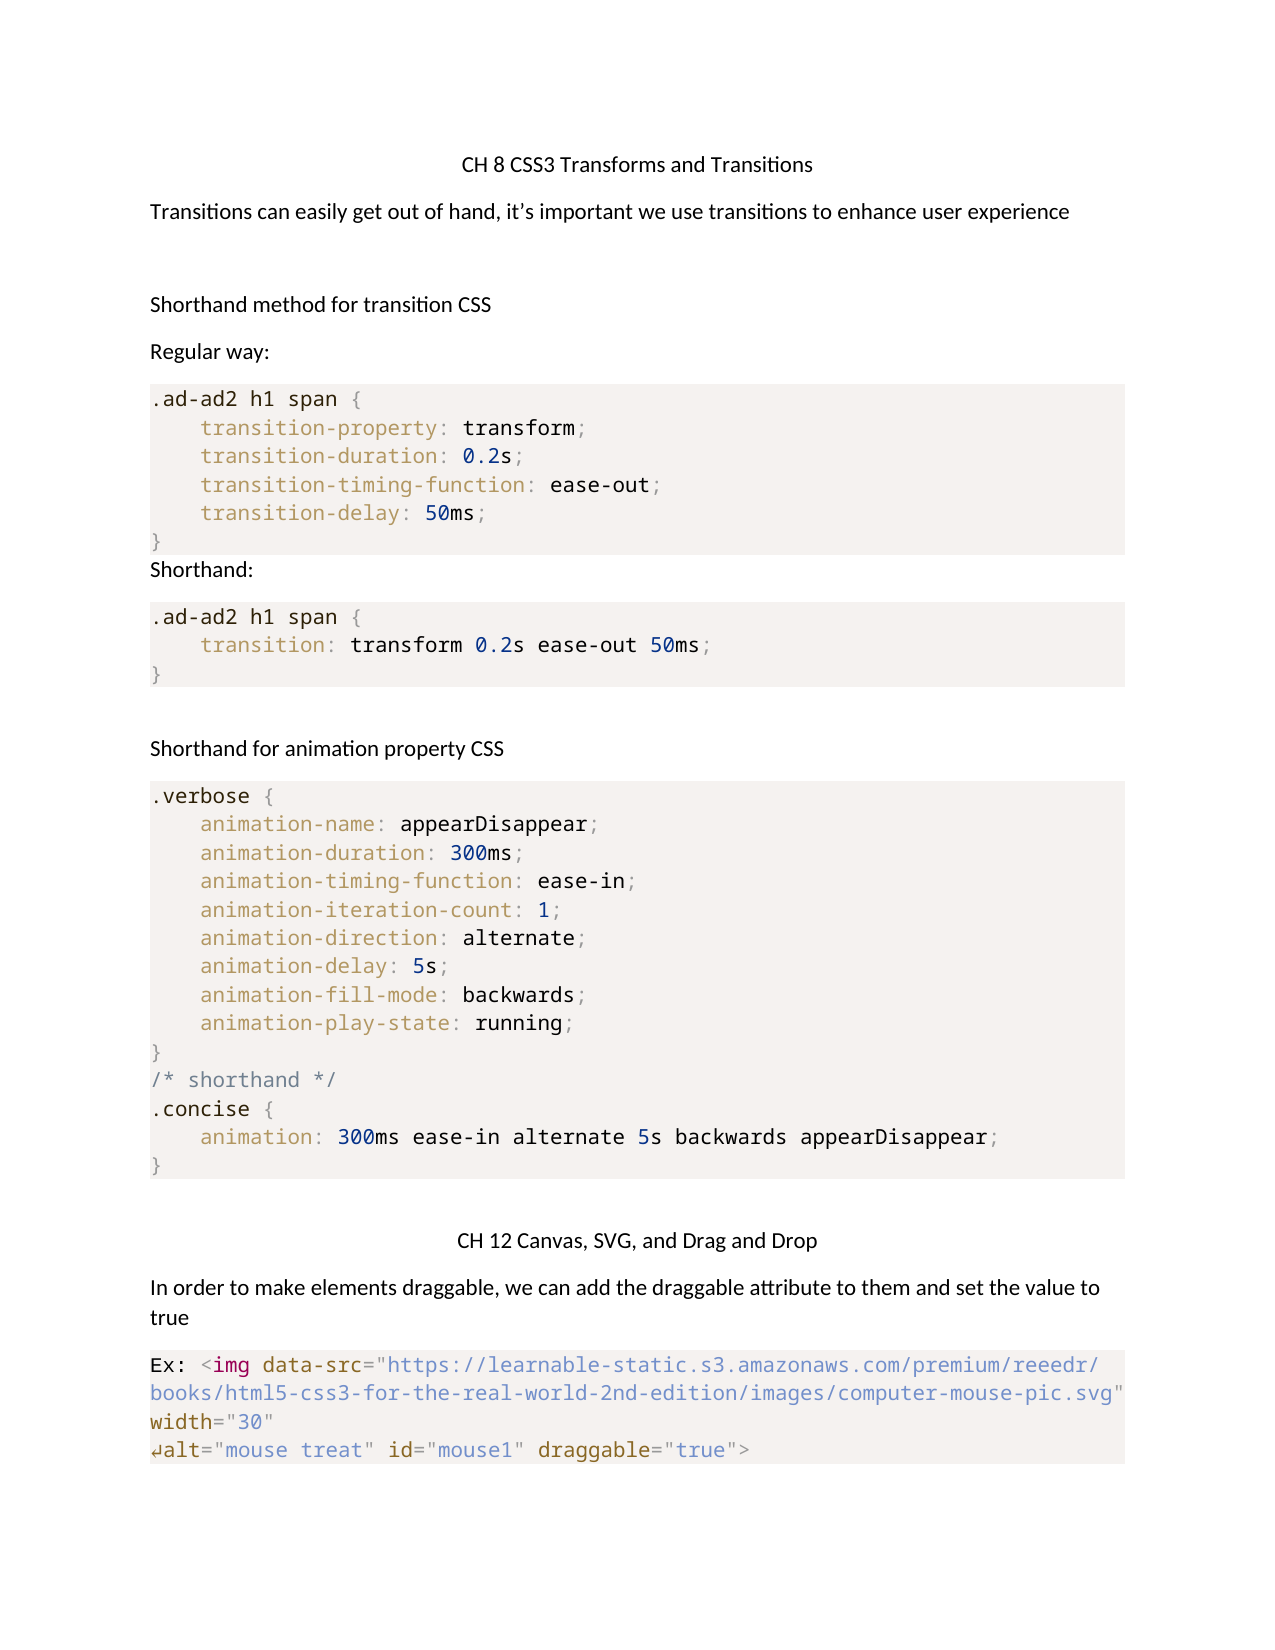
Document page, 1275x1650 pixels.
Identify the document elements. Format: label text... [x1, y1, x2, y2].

text animation: 300ms ease-in alternate 5s backwards appearDisappear; [150, 1122, 1125, 1151]
text animation-direction: alternate; [150, 923, 1125, 952]
text transition: transform 0.2s ease-out 50ms; [150, 630, 1125, 659]
text transition-property: transform; [150, 413, 1125, 441]
text Shorthand for animation property CSS [150, 734, 1125, 762]
text } [150, 1037, 1125, 1065]
text CH 12 Canvas, SVG, and Drag and Drop [150, 1226, 1125, 1254]
text Shorthand: [150, 555, 1125, 583]
text animation-timing-function: ease-in; [150, 866, 1125, 895]
text Ex: <img data-src="https://learnable-static.s3.amazonaws.com/premium/reeedr/books/html5-css3-for-the-real-world-2nd-edition/images/computer-mouse-pic.svg" width="30" [150, 1350, 1125, 1435]
text } [150, 659, 1125, 687]
text animation-name: appearDisappear; [150, 809, 1125, 838]
text .verbose { [150, 781, 1125, 809]
text transition-delay: 50ms; [150, 498, 1125, 527]
text } [150, 1151, 1125, 1179]
text animation-play-state: running; [150, 1008, 1125, 1037]
text .ad-ad2 h1 span { [150, 602, 1125, 630]
text Regular way: [150, 337, 1125, 366]
text Shorthand method for transition CSS [150, 291, 1125, 319]
text .ad-ad2 h1 span { [150, 384, 1125, 413]
text animation-duration: 300ms; [150, 838, 1125, 866]
text transition-duration: 0.2s; [150, 441, 1125, 470]
text /* shorthand */ [150, 1065, 1125, 1094]
text } [150, 527, 1125, 555]
text transition-timing-function: ease-out; [150, 470, 1125, 498]
text Transitions can easily get out of hand, it’s important we use transitions to enhance user experience [150, 197, 1125, 225]
text .concise { [150, 1094, 1125, 1122]
text animation-delay: 5s; [150, 952, 1125, 980]
text animation-iteration-count: 1; [150, 895, 1125, 923]
text ↵alt="mouse treat" id="mouse1" draggable="true"> [150, 1435, 1125, 1464]
text CH 8 CSS3 Transforms and Transitions [150, 150, 1125, 178]
text animation-fill-mode: backwards; [150, 980, 1125, 1008]
text In order to make elements draggable, we can add the draggable attribute to them and set the value to true [150, 1273, 1125, 1331]
